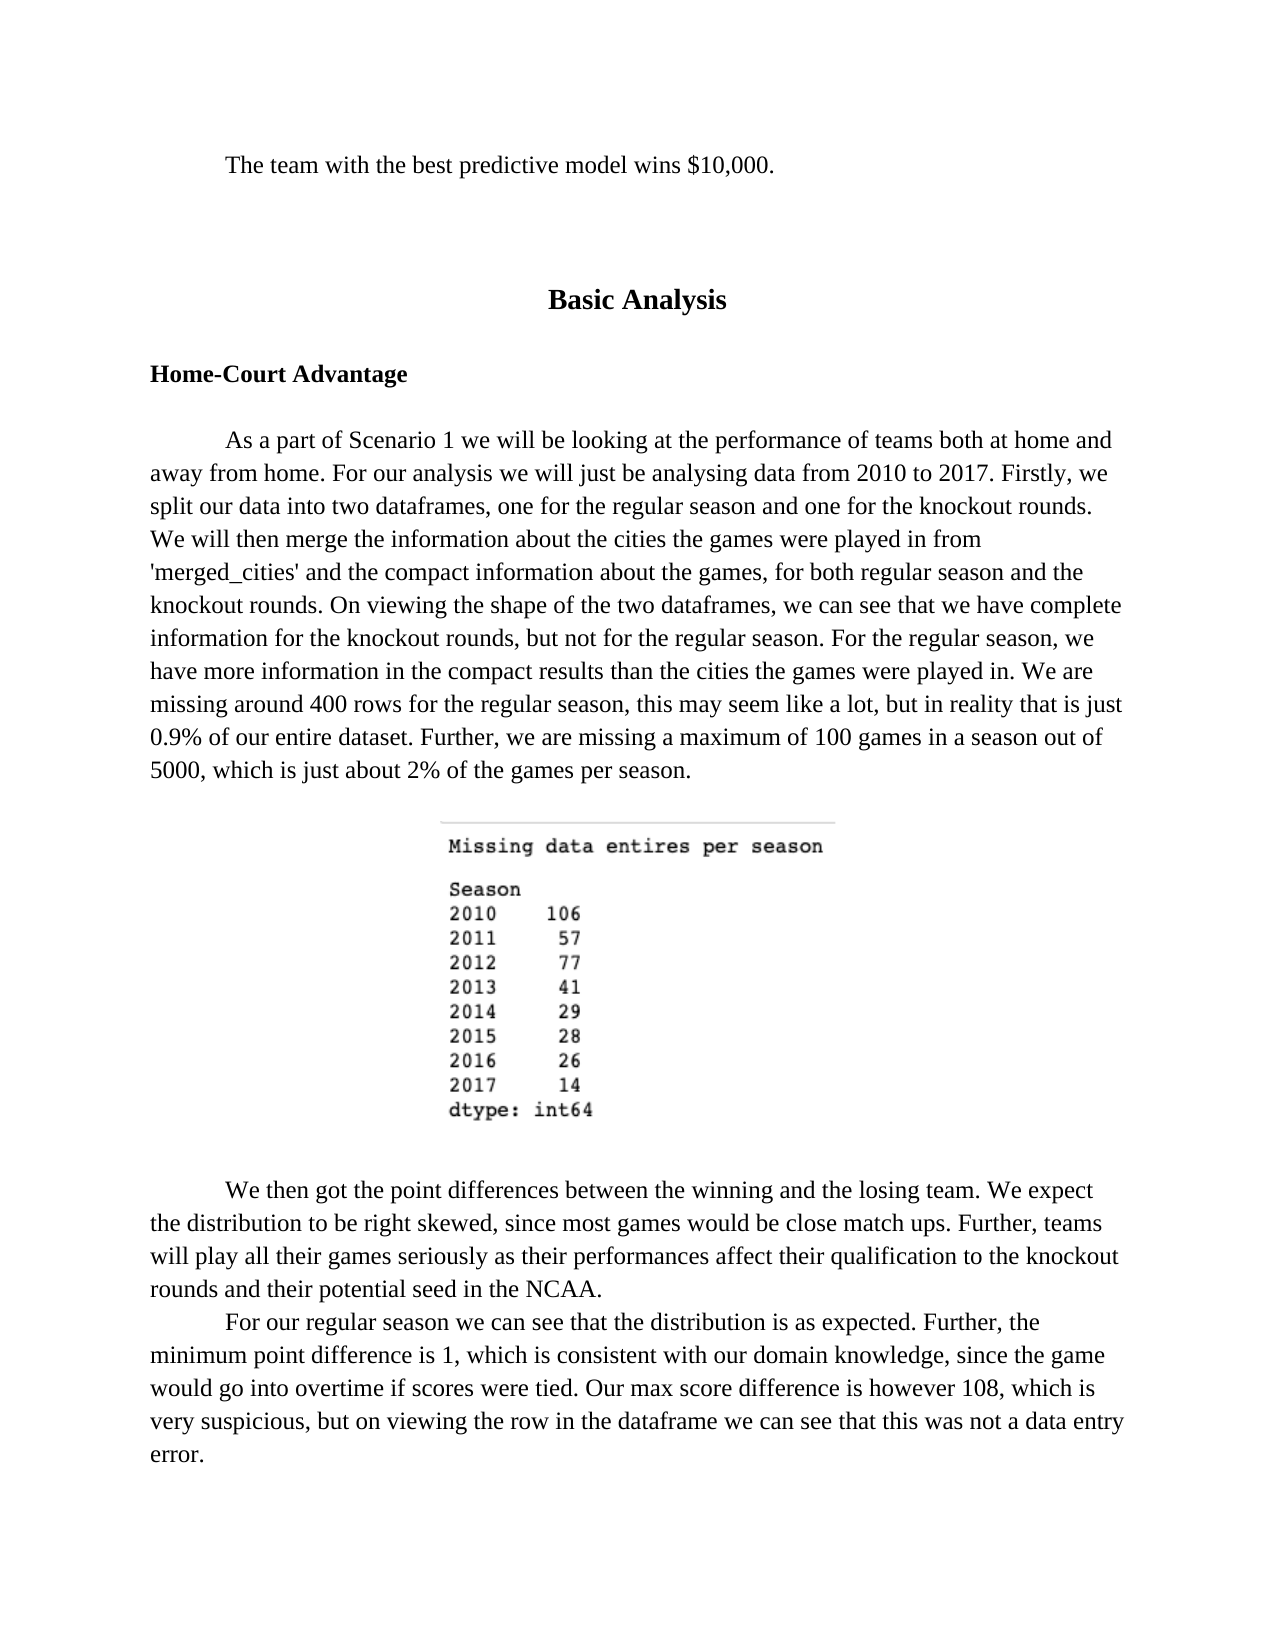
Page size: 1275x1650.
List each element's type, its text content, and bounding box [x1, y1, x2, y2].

text For our regular season we can see that the distribution is as expected. Further, the minimum point difference is 1, which is consistent with our domain knowledge, since the game would go into overtime if scores were tied. Our max score difference is however 108, which is very suspicious, but on viewing the row in the dataframe we can see that this was not a data entry error. [150, 1307, 1125, 1468]
text As a part of Scenario 1 we will be looking at the performance of teams both at home and away from home. For our analysis we will just be analysing data from 2010 to 2017. Firstly, we split our data into two dataframes, one for the regular season and one for the knockout rounds. We will then merge the information about the cities the games were played in from 'merged_cities' and the compact information about the games, for both regular season and the knockout rounds. On viewing the shape of the two dataframes, we can see that we have complete information for the knockout rounds, but not for the regular season. For the regular season, we have more information in the compact results than the cities the games were played in. We are missing around 400 rows for the regular season, this may seem like a lot, but in reality that is just 0.9% of our entire dataset. Further, we are missing a maximum of 100 games in a season out of 5000, which is just about 2% of the games per season. [150, 425, 1125, 784]
text Basic Analysis [150, 282, 1125, 316]
text Home-Court Advantage [150, 359, 1125, 388]
text The team with the best predictive model wins $10,000. [150, 150, 1125, 179]
text We then got the point differences between the winning and the losing team. We expect the distribution to be right skewed, since most games would be close match ups. Further, teams will play all their games seriously as their performances affect their qualification to the knockout rounds and their potential seed in the NCAA. [150, 1175, 1125, 1303]
picture [439, 821, 836, 1138]
